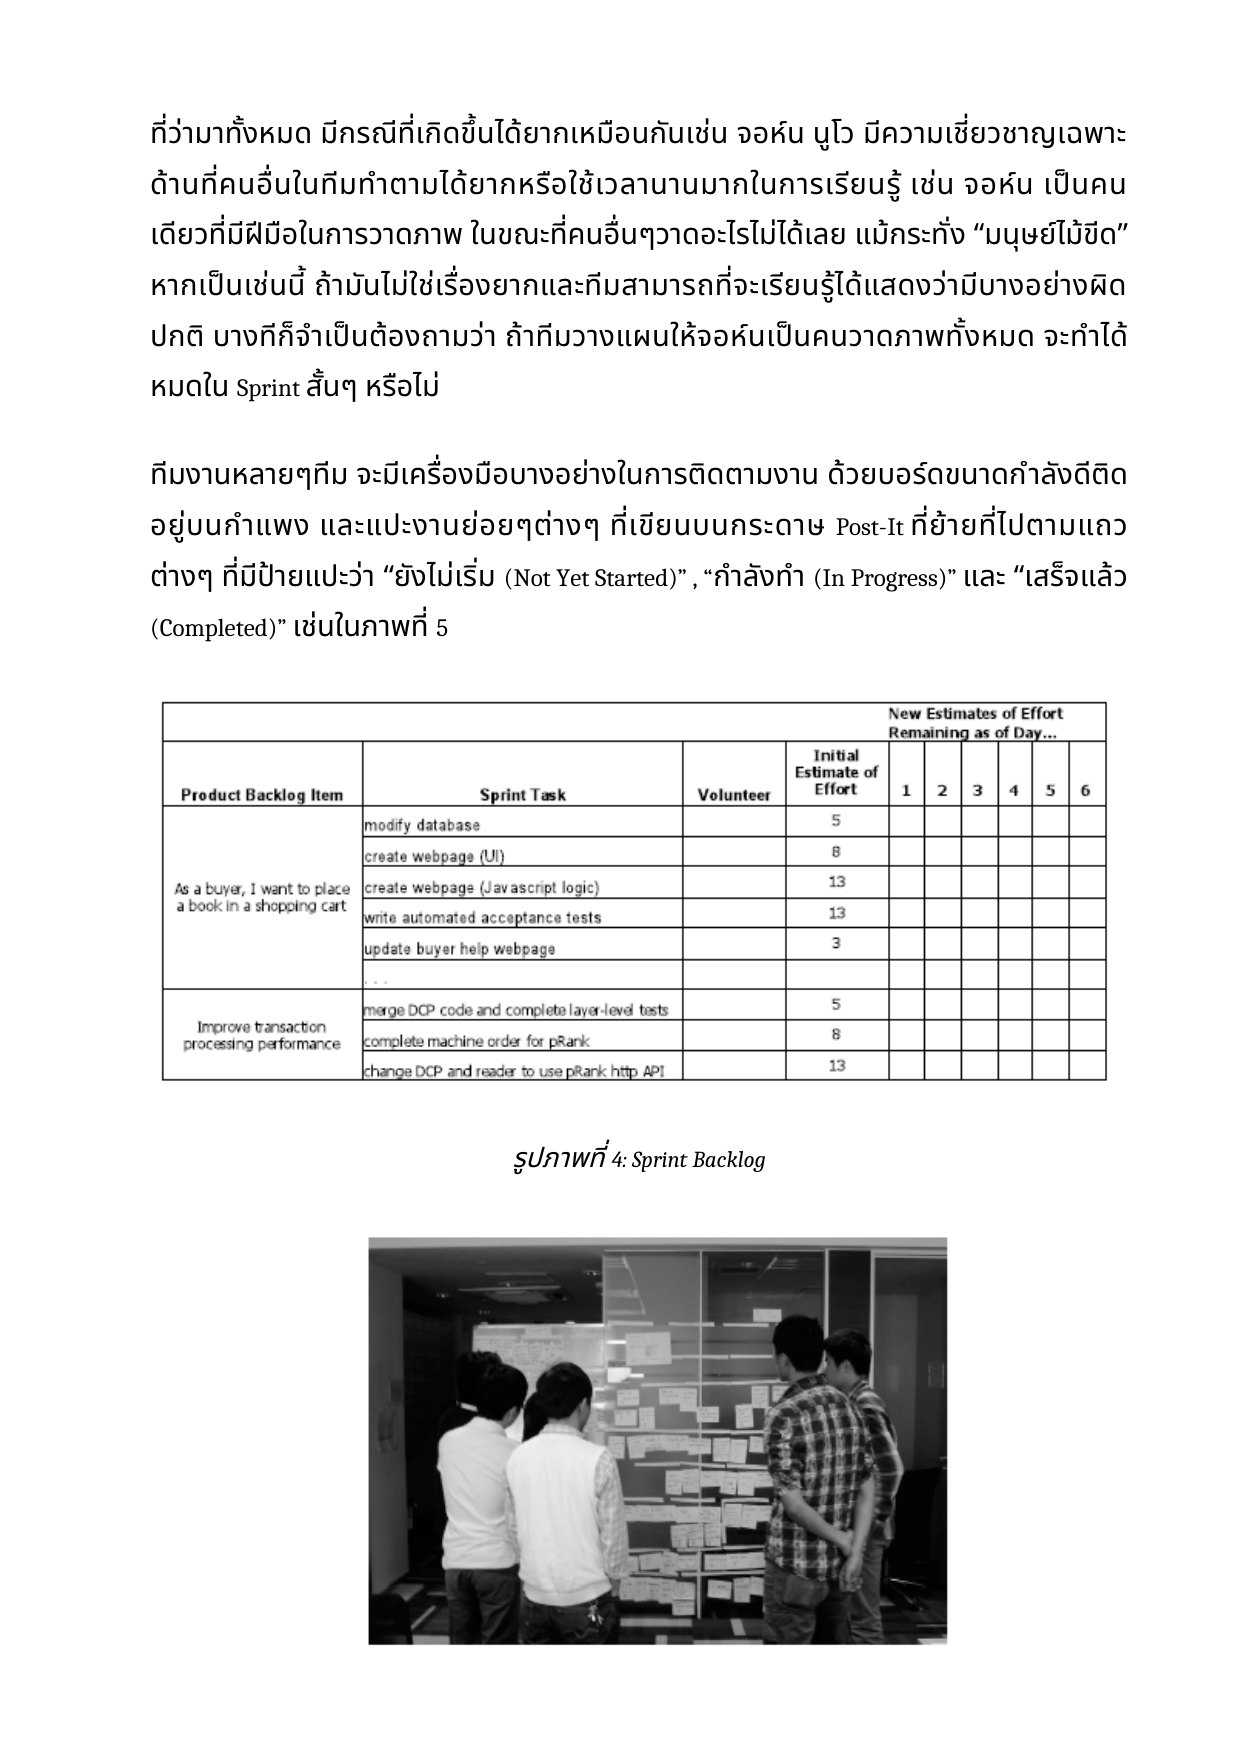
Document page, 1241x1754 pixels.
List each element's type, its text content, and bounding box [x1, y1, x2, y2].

text ทีมงานหลายๆทีม จะมีเครื่องมือบางอย่างในการติดตามงาน ด้วยบอร์ดขนาดกำลังดีติดอยู่บนกำแพง และแปะงานย่อยๆต่างๆ ที่เขียนบนกระดาษ Post-It ที่ย้ายที่ไปตามแถวต่างๆ ที่มีป้ายแปะว่า “ยังไม่เริ่ม (Not Yet Started)” , “กำลังทำ (In Progress)” และ “เสร็จแล้ว (Completed)” เช่นในภาพที่ 5 [150, 454, 1128, 650]
text รูปภาพที่ 4: Sprint Backlog [150, 1138, 1128, 1179]
picture [150, 1222, 1157, 1651]
picture [150, 693, 1123, 1097]
text ที่ว่ามาทั้งหมด มีกรณีที่เกิดขึ้นได้ยากเหมือนกันเช่น จอห์น นูโว มีความเชี่ยวชาญเฉพาะด้านที่คนอื่นในทีมทำตามได้ยากหรือใช้เวลานานมากในการเรียนรู้ เช่น จอห์น เป็นคนเดียวที่มีฝีมือในการวาดภาพ ในขณะที่คนอื่นๆวาดอะไรไม่ได้เลย แม้กระทั่ง “มนุษย์ไม้ขีด” หากเป็นเช่นนี้ ถ้ามันไม่ใช่เรื่องยากและทีมสามารถที่จะเรียนรู้ได้แสดงว่ามีบางอย่างผิดปกติ บางทีก็จำเป็นต้องถามว่า ถ้าทีมวางแผนให้จอห์นเป็นคนวาดภาพทั้งหมด จะทำได้หมดใน Sprint สั้นๆ หรือไม่ [150, 112, 1128, 410]
